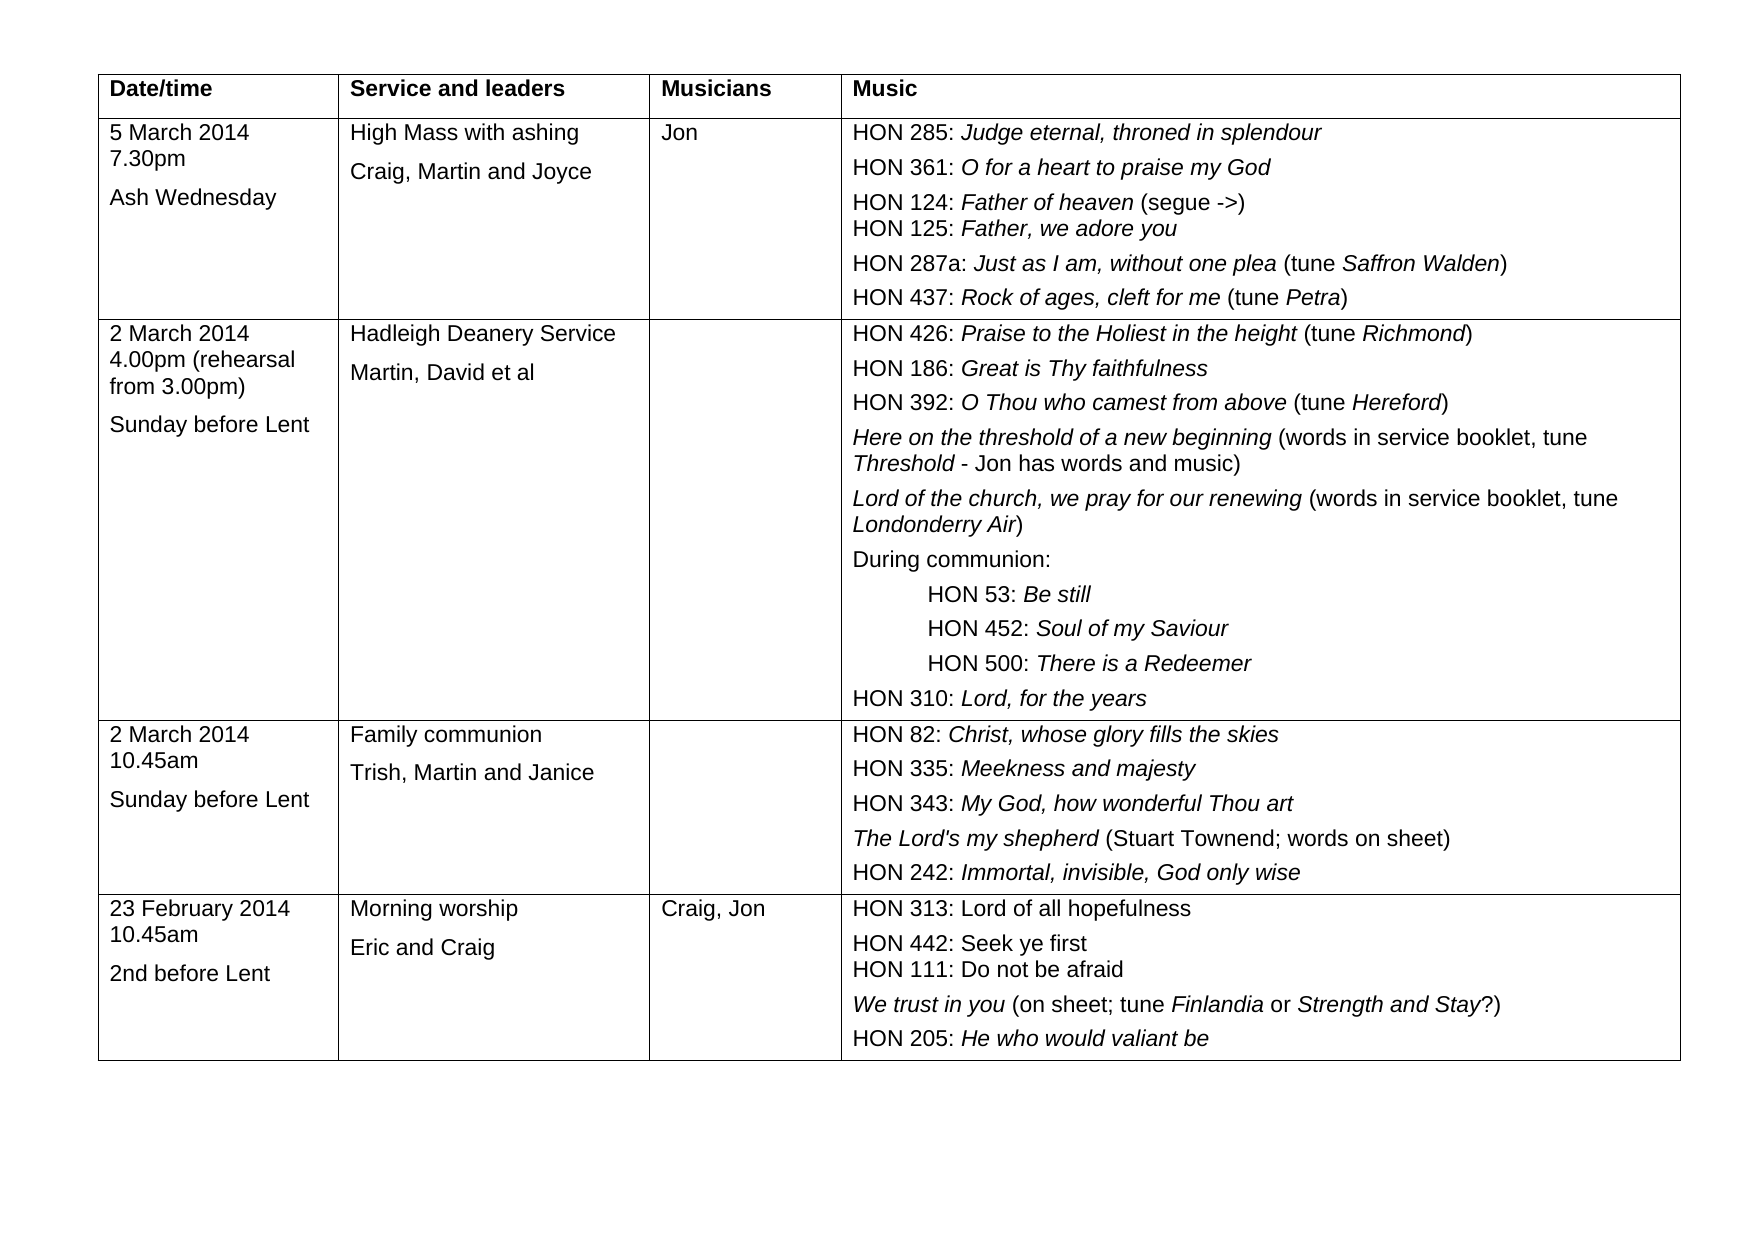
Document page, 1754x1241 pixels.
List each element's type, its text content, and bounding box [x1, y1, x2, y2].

table_cell Jon [650, 119, 841, 319]
table_cell 23 February 2014 10.45am 2nd before Lent [99, 895, 338, 1060]
table_cell Craig, Jon [650, 895, 841, 1060]
table_cell 5 March 2014 7.30pm Ash Wednesday [99, 119, 338, 319]
table_header Musicians [650, 75, 841, 118]
table_cell HON 426: Praise to the Holiest in the height (tune Richmond) HON 186: Great is Thy faithfulness HON 392: O Thou who camest from above (tune Hereford) Here on the threshold of a new beginning (words in service booklet, tune Threshold - Jon has words and music) Lord of the church, we pray for our renewing (words in service booklet, tune Londonderry Air) During communion: HON 53: Be still HON 452: Soul of my Saviour HON 500: There is a Redeemer HON 310: Lord, for the years [842, 320, 1680, 719]
table_header Music [842, 75, 1680, 118]
table_cell HON 313: Lord of all hopefulness HON 442: Seek ye first HON 111: Do not be afraid We trust in you (on sheet; tune Finlandia or Strength and Stay?) HON 205: He who would valiant be [842, 895, 1680, 1060]
table_cell Morning worship Eric and Craig [339, 895, 649, 1060]
table_cell Hadleigh Deanery Service Martin, David et al [339, 320, 649, 719]
table_cell Family communion Trish, Martin and Janice [339, 721, 649, 894]
table_cell HON 285: Judge eternal, throned in splendour HON 361: O for a heart to praise my God HON 124: Father of heaven (segue ->) HON 125: Father, we adore you HON 287a: Just as I am, without one plea (tune Saffron Walden) HON 437: Rock of ages, cleft for me (tune Petra) [842, 119, 1680, 319]
table_cell High Mass with ashing Craig, Martin and Joyce [339, 119, 649, 319]
table_cell [650, 320, 841, 719]
table_cell 2 March 2014 10.45am Sunday before Lent [99, 721, 338, 894]
table_cell HON 82: Christ, whose glory fills the skies HON 335: Meekness and majesty HON 343: My God, how wonderful Thou art The Lord's my shepherd (Stuart Townend; words on sheet) HON 242: Immortal, invisible, God only wise [842, 721, 1680, 894]
table_header Date/time [99, 75, 338, 118]
table_header Service and leaders [339, 75, 649, 118]
table_cell [650, 721, 841, 894]
table_cell 2 March 2014 4.00pm (rehearsal from 3.00pm) Sunday before Lent [99, 320, 338, 719]
